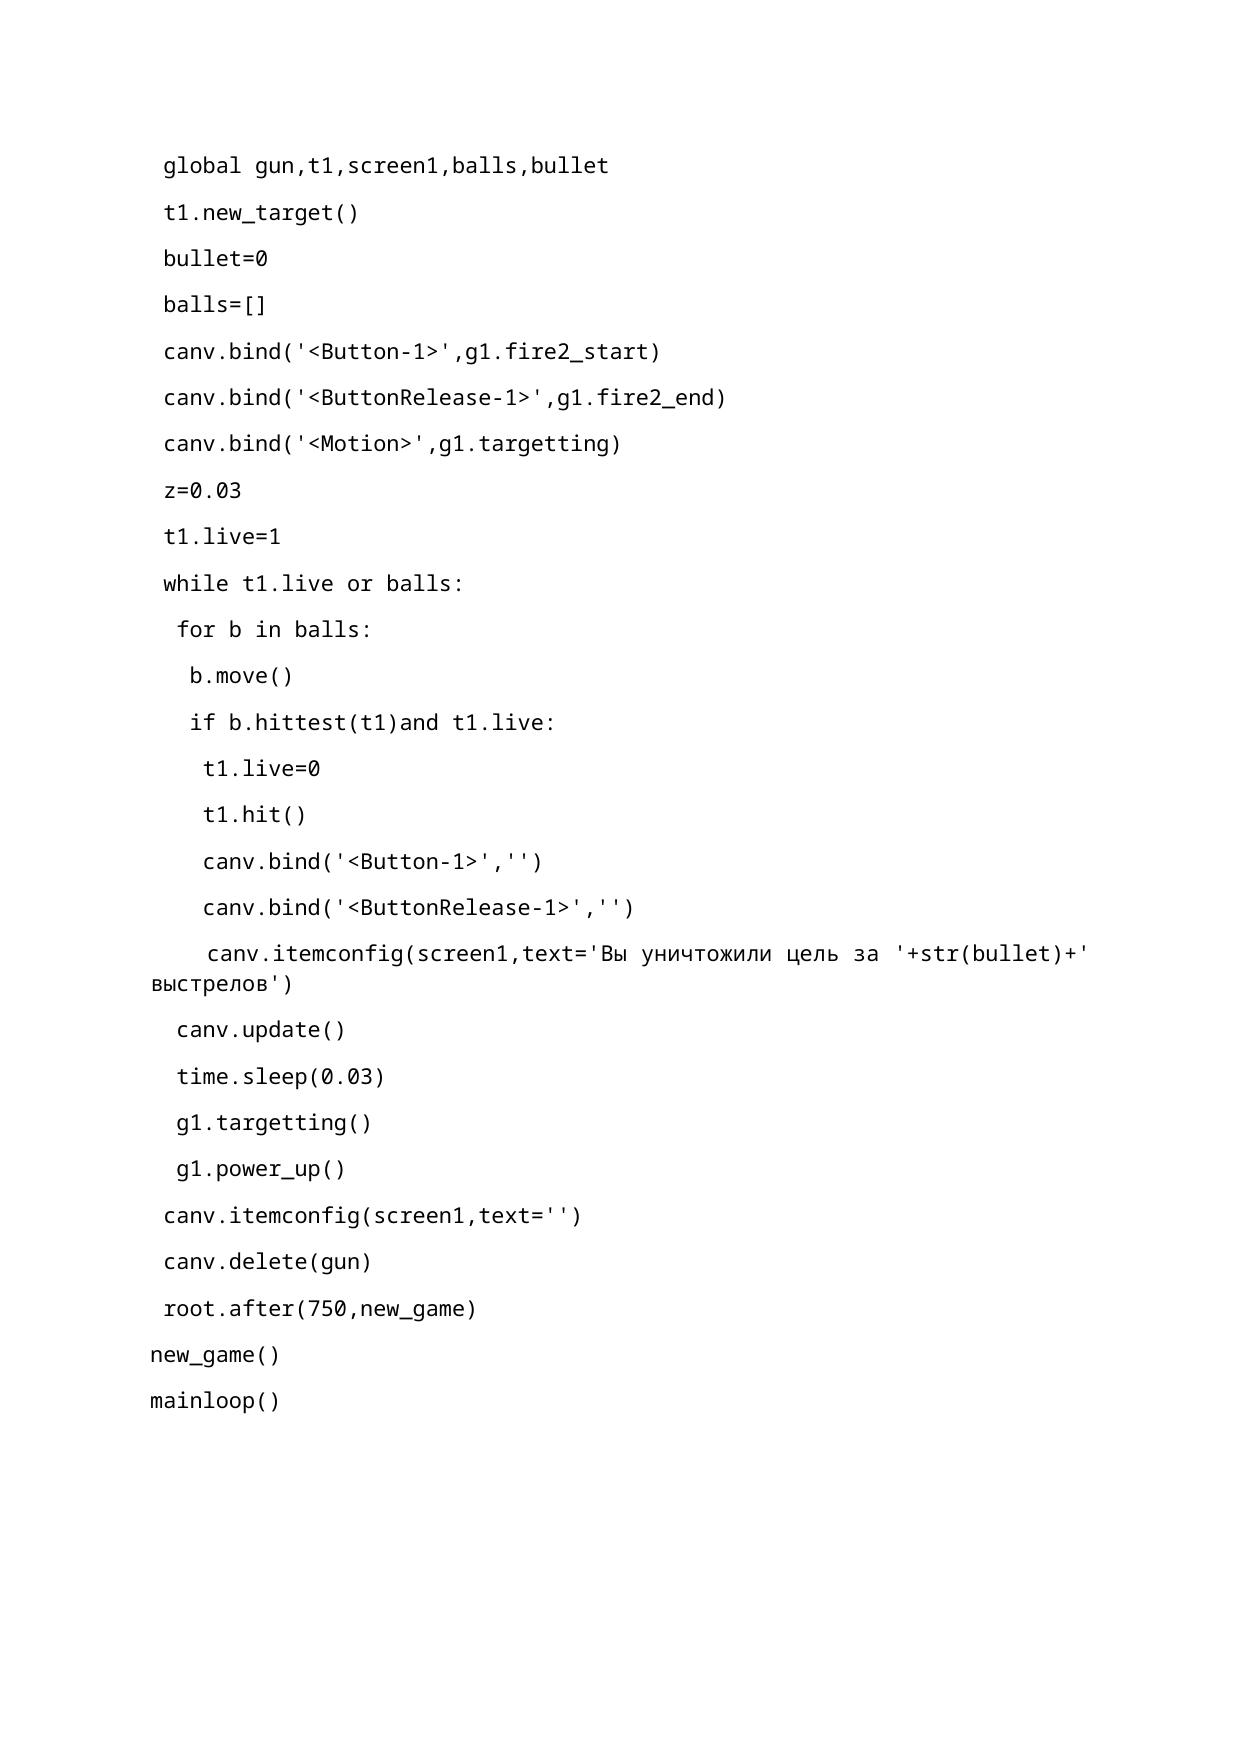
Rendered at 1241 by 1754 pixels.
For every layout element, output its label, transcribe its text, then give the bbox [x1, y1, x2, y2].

text if b.hittest(t1)and t1.live: [150, 706, 1090, 736]
text mainloop() [150, 1385, 1090, 1414]
text canv.update() [150, 1014, 1090, 1044]
text g1.targetting() [150, 1107, 1090, 1136]
text global gun,t1,screen1,balls,bullet [150, 150, 1090, 180]
text t1.live=0 [150, 753, 1090, 782]
text t1.hit() [150, 799, 1090, 829]
text t1.new_target() [150, 196, 1090, 226]
text b.move() [150, 660, 1090, 689]
text balls=[] [150, 289, 1090, 319]
text new_game() [150, 1338, 1090, 1368]
text g1.power_up() [150, 1153, 1090, 1183]
text canv.bind('<ButtonRelease-1>','') [150, 892, 1090, 921]
text canv.bind('<Button-1>','') [150, 845, 1090, 875]
text z=0.03 [150, 474, 1090, 504]
text while t1.live or balls: [150, 567, 1090, 597]
text root.after(750,new_game) [150, 1292, 1090, 1322]
text bullet=0 [150, 243, 1090, 272]
text t1.live=1 [150, 521, 1090, 551]
text canv.bind('<ButtonRelease-1>',g1.fire2_end) [150, 382, 1090, 411]
text canv.delete(gun) [150, 1246, 1090, 1276]
text canv.itemconfig(screen1,text='Вы уничтожили цель за '+str(bullet)+' выстрелов') [150, 938, 1090, 997]
text canv.bind('<Motion>',g1.targetting) [150, 428, 1090, 458]
text canv.bind('<Button-1>',g1.fire2_start) [150, 335, 1090, 365]
text canv.itemconfig(screen1,text='') [150, 1199, 1090, 1229]
text for b in balls: [150, 613, 1090, 643]
text time.sleep(0.03) [150, 1060, 1090, 1090]
